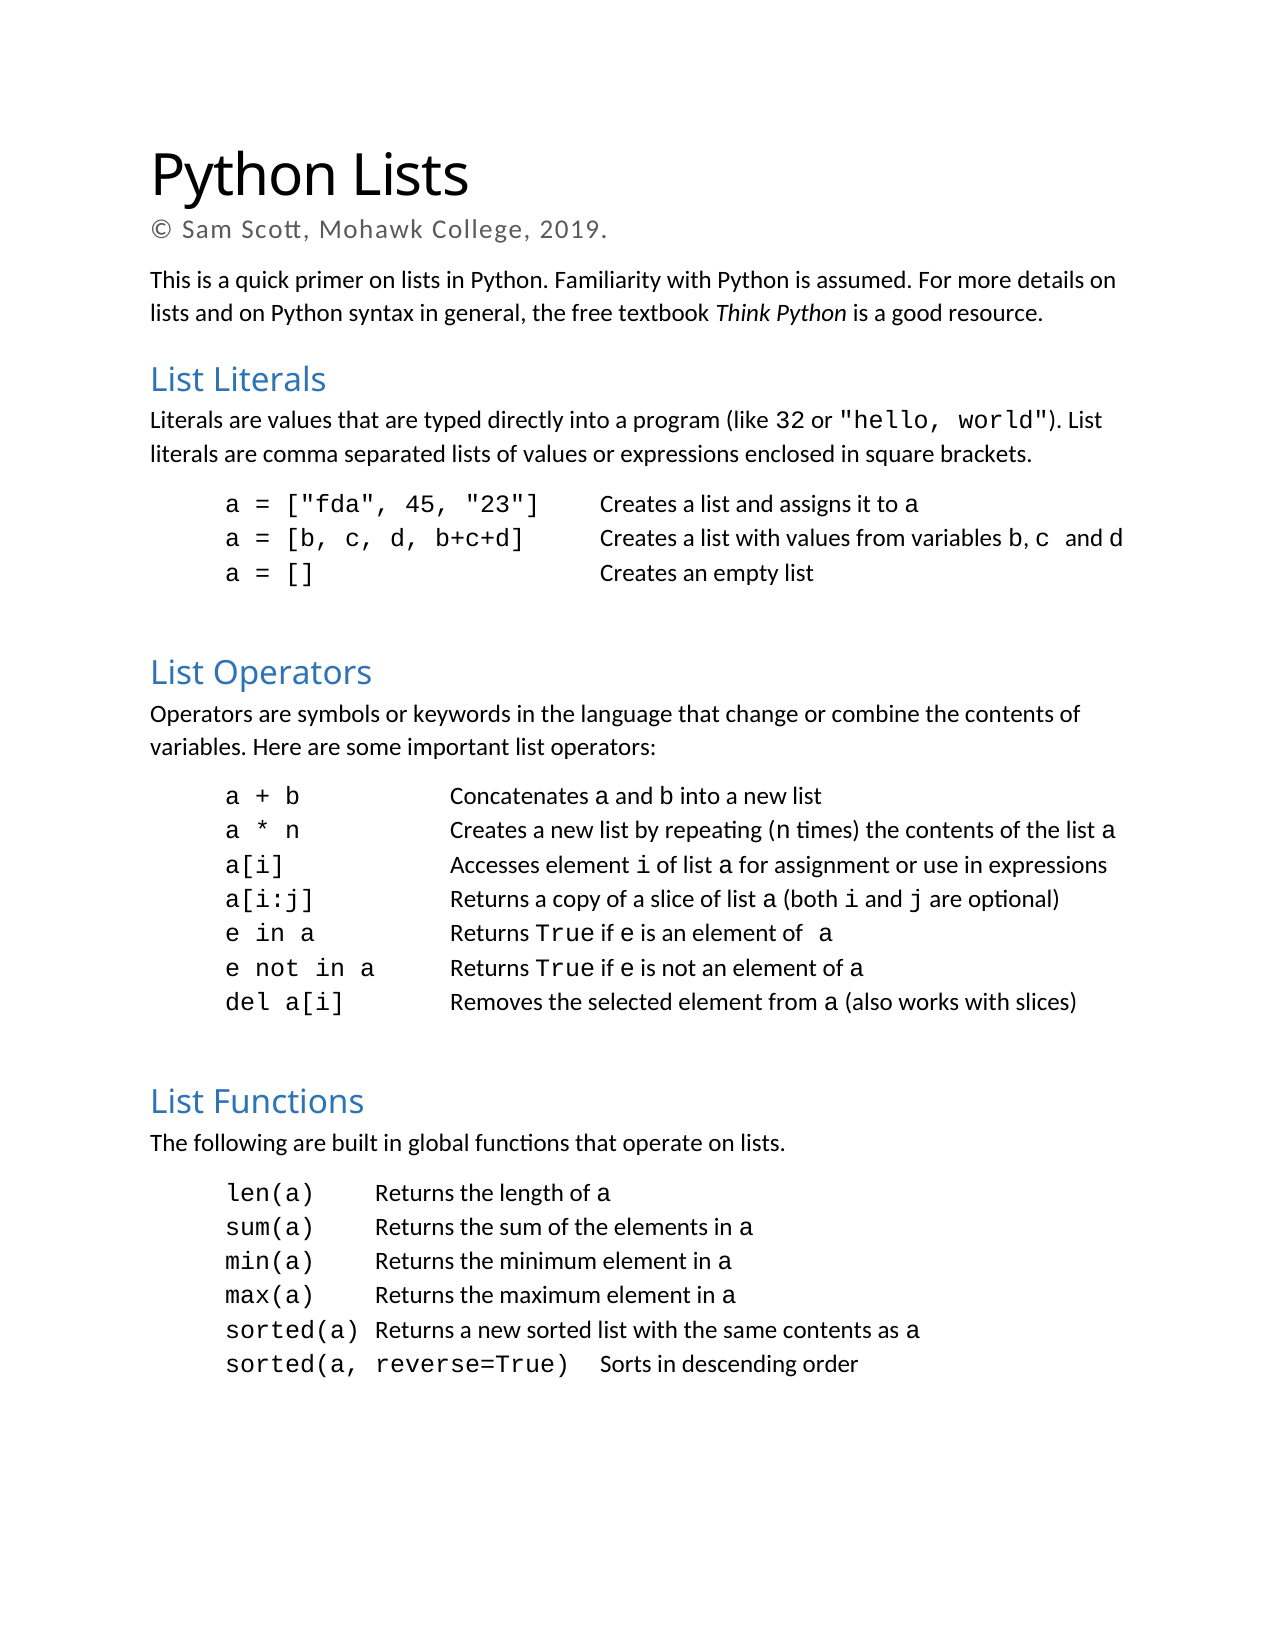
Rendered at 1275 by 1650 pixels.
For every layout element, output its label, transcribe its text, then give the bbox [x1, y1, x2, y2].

subtitle List Operators [150, 649, 1125, 694]
text a = [] Creates an empty list [150, 557, 1125, 588]
text Operators are symbols or keywords in the language that change or combine the contents of variables. Here are some important list operators: [150, 698, 1125, 761]
text Literals are values that are typed directly into a program (like 32 or "hello, world"). List literals are comma separated lists of values or expressions enclosed in square brackets. [150, 404, 1125, 469]
text a = ["fda", 45, "23"] Creates a list and assigns it to a [150, 488, 1125, 520]
text sum(a) Returns the sum of the elements in a [225, 1211, 1125, 1243]
text sorted(a, reverse=True) Sorts in descending order [225, 1348, 1125, 1380]
text This is a quick primer on lists in Python. Familiarity with Python is assumed. For more details on lists and on Python syntax in general, the free textbook Think Python is a good resource. [150, 265, 1125, 328]
text max(a) Returns the maximum element in a [225, 1279, 1125, 1311]
text e in a Returns True if e is an element of a [150, 917, 1125, 949]
text min(a) Returns the minimum element in a [225, 1245, 1125, 1277]
subtitle List Literals [150, 356, 1125, 401]
text a * n Creates a new list by repeating (n times) the contents of the list a [150, 815, 1125, 846]
text The following are built in global functions that operate on lists. [150, 1127, 1125, 1158]
title Python Lists [150, 133, 1125, 212]
subtitle List Functions [150, 1078, 1125, 1124]
text a + b Concatenates a and b into a new list [150, 780, 1125, 812]
text a[i] Accesses element i of list a for assignment or use in expressions [150, 849, 1125, 881]
text sorted(a) Returns a new sorted list with the same contents as a [225, 1314, 1125, 1346]
text del a[i] Removes the selected element from a (also works with slices) [150, 986, 1125, 1018]
text e not in a Returns True if e is not an element of a [150, 952, 1125, 983]
subtitle © Sam Scott, Mohawk College, 2019. [150, 212, 1125, 245]
text a[i:j] Returns a copy of a slice of list a (both i and j are optional) [150, 883, 1125, 915]
text a = [b, c, d, b+c+d] Creates a list with values from variables b, c and d [150, 522, 1125, 554]
text len(a) Returns the length of a [150, 1177, 1125, 1208]
